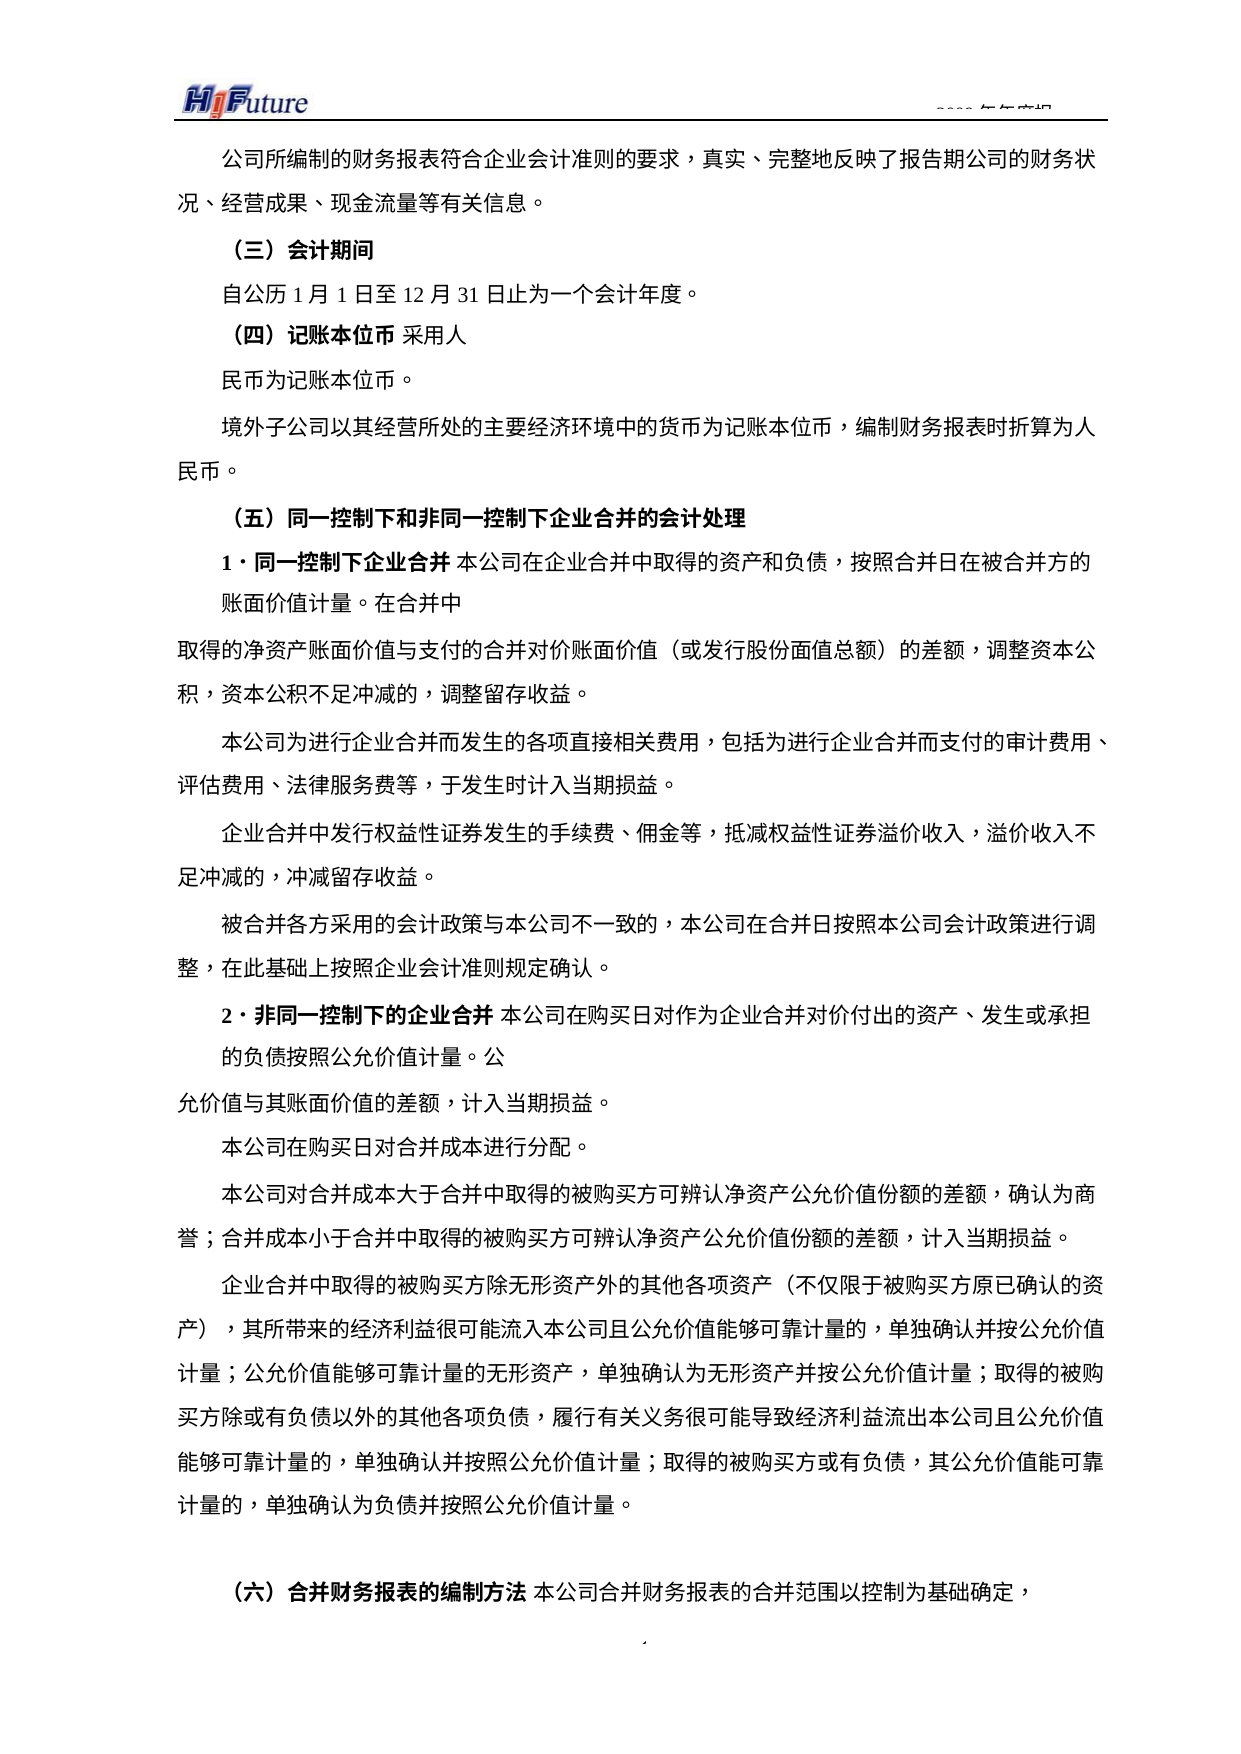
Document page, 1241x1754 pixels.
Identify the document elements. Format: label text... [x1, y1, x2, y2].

text 2．非同一控制下的企业合并 本公司在购买日对作为企业合并对价付出的资产、发生或承担的负债按照公允价值计量。公 [221, 1000, 1106, 1071]
text 自公历 1 月 1 日至 12 月 31 日止为一个会计年度。 [221, 278, 1106, 308]
text 企业合并中发行权益性证券发生的手续费、佣金等，抵减权益性证券溢价收入，溢价收入不 足冲减的，冲减留存收益。 [177, 818, 1106, 892]
text 允价值与其账面价值的差额，计入当期损益。 本公司在购买日对合并成本进行分配。 [177, 1088, 617, 1162]
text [221, 1577, 1054, 1606]
text 公司所编制的财务报表符合企业会计准则的要求，真实、完整地反映了报告期公司的财务状 况、经营成果、现金流量等有关信息。 [177, 144, 1106, 217]
text （五）同一控制下和非同一控制下企业合并的会计处理 [221, 503, 1106, 533]
text 企业合并中取得的被购买方除无形资产外的其他各项资产（不仅限于被购买方原已确认的资 产），其所带来的经济利益很可能流入本公司且公允价值能够可靠计量的，单独确认并按公允价值 计量；公允价值能够可靠计量的无形资产，单独确认为无形资产并按公允价值计量；取得的被购 买方除或有负债以外的其他各项负债，履行有关义务很可能导致经济利益流出本公司且公允价值 能够可靠计量的，单独确认并按照公允价值计量；取得的被购买方或有负债，其公允价值能可靠 计量的，单独确认为负债并按照公允价值计量。 [177, 1270, 1106, 1520]
text 1．同一控制下企业合并 本公司在企业合并中取得的资产和负债，按照合并日在被合并方的账面价值计量。在合并中 [221, 547, 1106, 618]
text 本公司对合并成本大于合并中取得的被购买方可辨认净资产公允价值份额的差额，确认为商 誉；合并成本小于合并中取得的被购买方可辨认净资产公允价值份额的差额，计入当期损益。 [177, 1179, 1106, 1253]
picture [162, 78, 324, 124]
text 境外子公司以其经营所处的主要经济环境中的货币为记账本位币，编制财务报表时折算为人 民币。 [177, 412, 1106, 486]
text （三）会计期间 [221, 235, 1106, 265]
text 被合并各方采用的会计政策与本公司不一致的，本公司在合并日按照本公司会计政策进行调 整，在此基础上按照企业会计准则规定确认。 [177, 909, 1106, 982]
text （四）记账本位币 采用人民币为记账本位币。 [221, 321, 486, 394]
text 取得的净资产账面价值与支付的合并对价账面价值（或发行股份面值总额）的差额，调整资本公 积，资本公积不足冲减的，调整留存收益。 [177, 635, 1106, 709]
text 本公司为进行企业合并而发生的各项直接相关费用，包括为进行企业合并而支付的审计费用、 评估费用、法律服务费等，于发生时计入当期损益。 [177, 726, 1117, 800]
